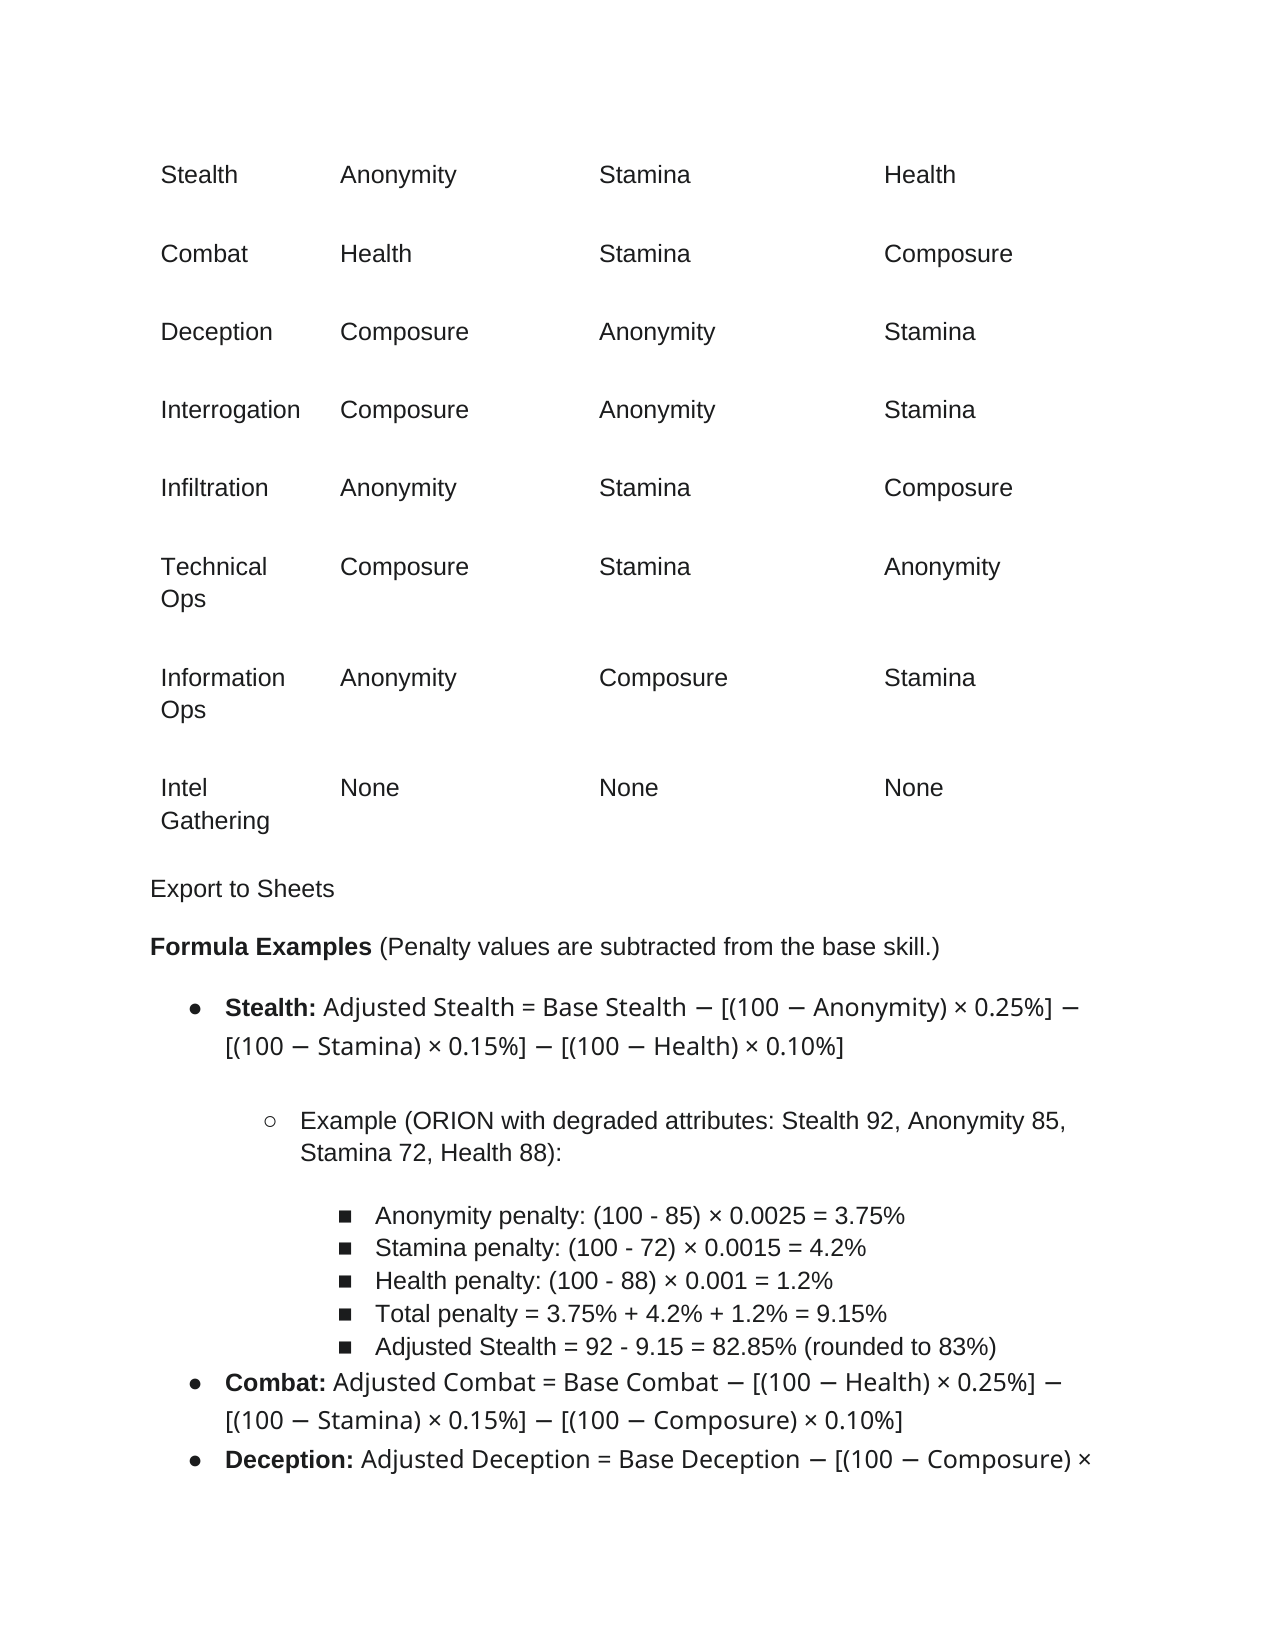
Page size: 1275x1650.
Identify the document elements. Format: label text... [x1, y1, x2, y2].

table_cell Information Ops [150, 652, 329, 763]
list Deception: [187, 1442, 1125, 1476]
table_cell None [874, 763, 1125, 874]
list Combat: [187, 1364, 1125, 1437]
table_cell Anonymity [589, 385, 873, 463]
table_cell Interrogation [150, 385, 329, 463]
table_cell Stamina [589, 150, 873, 228]
list Adjusted Stealth = 92 - 9.15 = 82.85% (rounded to 83%) [337, 1332, 1125, 1360]
table_cell Infiltration [150, 463, 329, 541]
table_cell Anonymity [589, 306, 873, 385]
table_cell Anonymity [874, 541, 1125, 652]
table_cell Stamina [589, 228, 873, 306]
table_cell Anonymity [330, 150, 588, 228]
table_cell Stamina [589, 541, 873, 652]
table_cell Composure [330, 385, 588, 463]
list Stamina penalty: (100 - 72) × 0.0015 = 4.2% [337, 1233, 1125, 1262]
table_cell Technical Ops [150, 541, 329, 652]
table_cell None [330, 763, 588, 874]
table_cell Composure [589, 652, 873, 763]
table_cell Stealth [150, 150, 329, 228]
text Export to Sheets [150, 874, 1125, 903]
table_cell Health [874, 150, 1125, 228]
table_cell Anonymity [330, 463, 588, 541]
list Total penalty = 3.75% + 4.2% + 1.2% = 9.15% [337, 1299, 1125, 1328]
list Example (ORION with degraded attributes: Stealth 92, Anonymity 85, Stamina 72, Health 88): [262, 1106, 1125, 1197]
text Formula Examples (Penalty values are subtracted from the base skill.) [150, 932, 1125, 960]
table_cell Stamina [874, 652, 1125, 763]
list Health penalty: (100 - 88) × 0.001 = 1.2% [337, 1266, 1125, 1295]
table_cell Composure [330, 306, 588, 385]
table_cell Anonymity [330, 652, 588, 763]
table_cell Combat [150, 228, 329, 306]
table_cell Stamina [874, 306, 1125, 385]
table_cell Deception [150, 306, 329, 385]
list Anonymity penalty: (100 - 85) × 0.0025 = 3.75% [337, 1201, 1125, 1229]
table_cell Health [330, 228, 588, 306]
table_cell Composure [330, 541, 588, 652]
table_cell None [589, 763, 873, 874]
table_cell Composure [874, 228, 1125, 306]
table_cell Stamina [589, 463, 873, 541]
table_cell Stamina [874, 385, 1125, 463]
table_cell Composure [874, 463, 1125, 541]
list Stealth: [187, 989, 1125, 1101]
table_cell Intel Gathering [150, 763, 329, 874]
